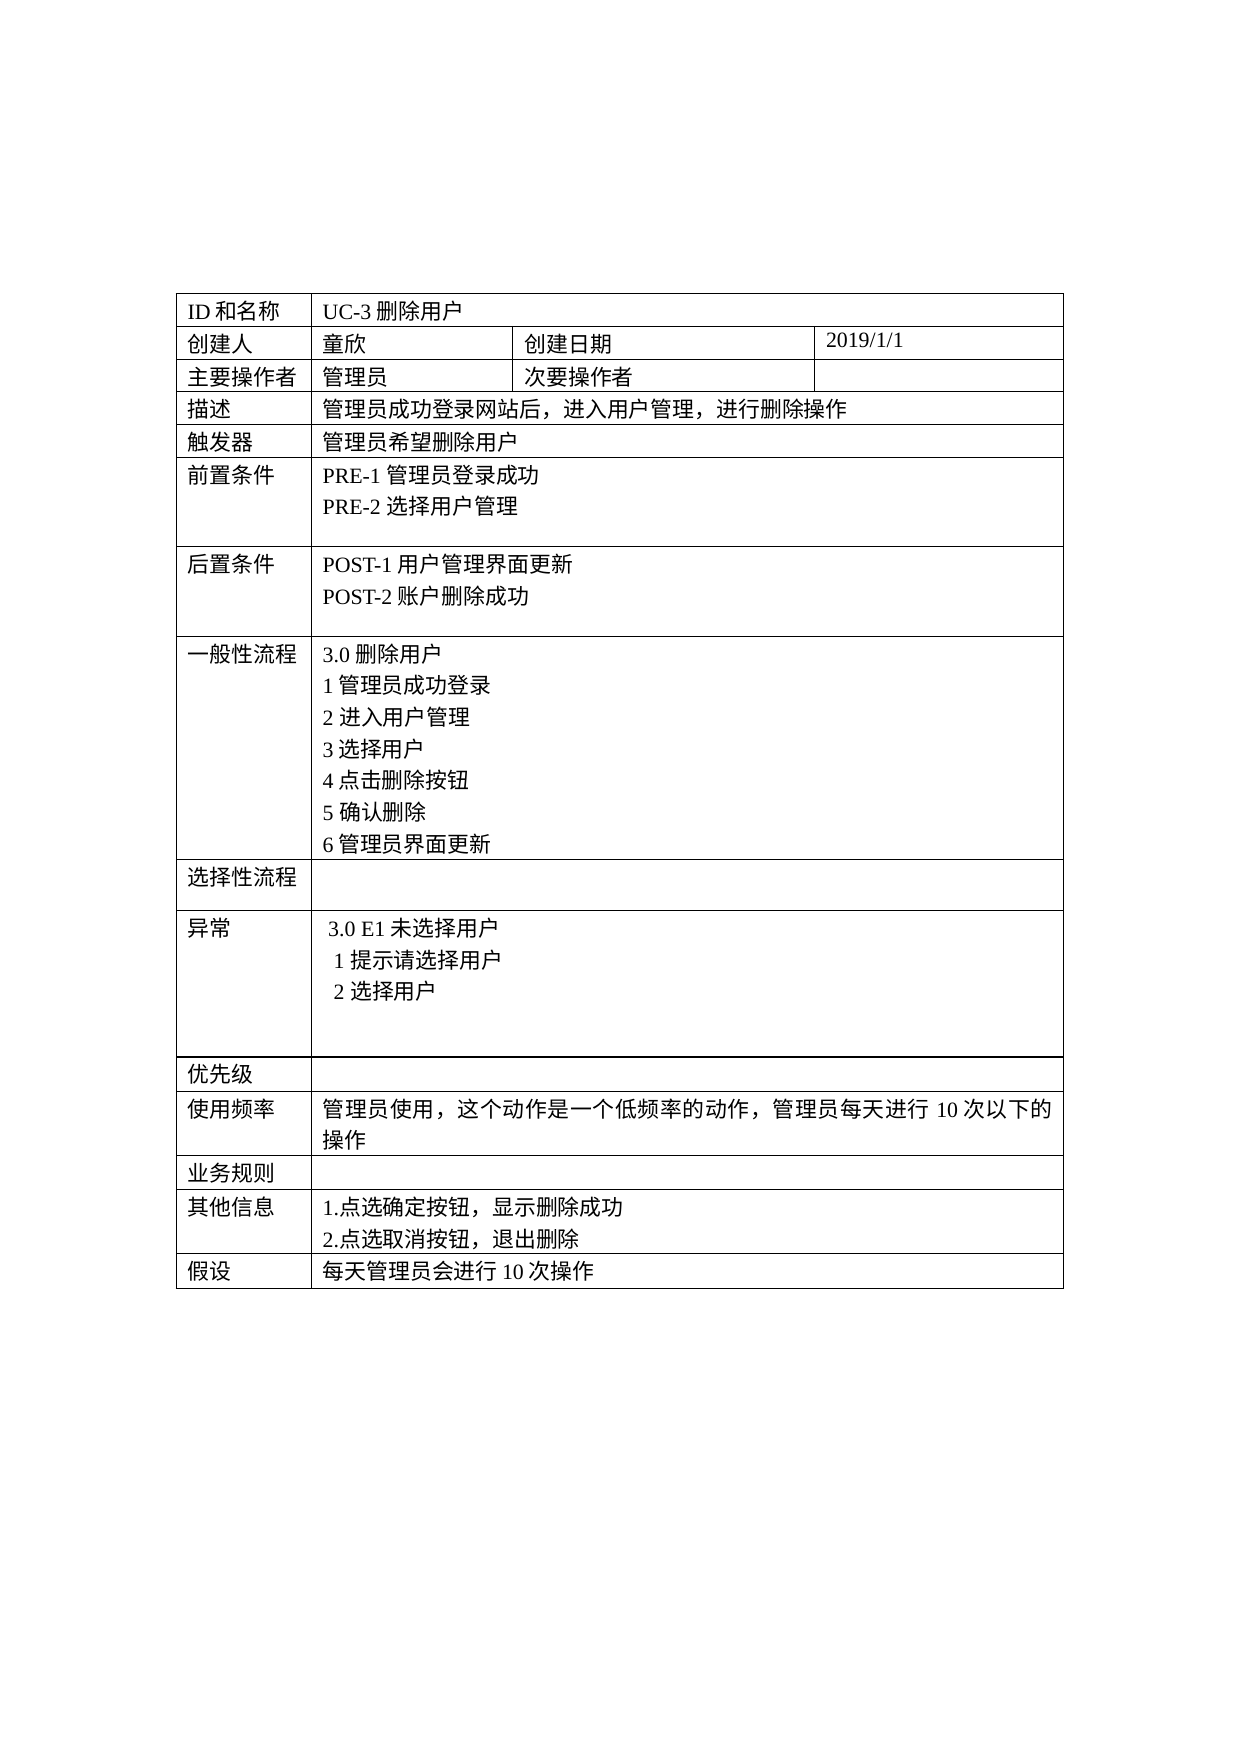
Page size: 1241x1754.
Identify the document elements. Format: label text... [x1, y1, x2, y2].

table_cell 3.0 删除用户 1管理员成功登录 2 进入用户管理 3选择用户 4点击删除按钮 5 确认删除 6管理员界面更新 [312, 637, 1063, 858]
table_cell 触发器 [177, 425, 311, 457]
table_cell 1.点选确定按钮，显示删除成功 2.点选取消按钮，退出删除 [312, 1190, 1063, 1253]
table_cell [312, 1156, 1063, 1189]
table_cell 主要操作者 [177, 360, 311, 391]
table_cell 3.0 E1 未选择用户 1 提示请选择用户 2 选择用户 [312, 911, 1063, 1056]
table_cell 前置条件 [177, 458, 311, 546]
table_cell PRE-1 管理员登录成功 PRE-2 选择用户管理 [312, 458, 1063, 546]
table_cell 后置条件 [177, 547, 311, 636]
table_cell 管理员 [312, 360, 512, 391]
table_cell 选择性流程 [177, 860, 311, 910]
table_cell 描述 [177, 392, 311, 424]
table_cell 2019/1/1 [815, 327, 1063, 358]
table_cell 每天管理员会进行10次操作 [312, 1254, 1063, 1287]
table_cell [312, 1058, 1063, 1091]
table_cell 管理员成功登录网站后，进入用户管理，进行删除操作 [312, 392, 1063, 424]
table_cell 使用频率 [177, 1092, 311, 1155]
table_cell 管理员希望删除用户 [312, 425, 1063, 457]
table_cell 童欣 [312, 327, 512, 358]
table_cell POST-1 用户管理界面更新 POST-2 账户删除成功 [312, 547, 1063, 636]
table_cell 业务规则 [177, 1156, 311, 1189]
table_cell [815, 360, 1063, 391]
table_cell 假设 [177, 1254, 311, 1287]
table_cell 管理员使用，这个动作是一个低频率的动作，管理员每天进行10次以下的操作 [312, 1092, 1063, 1155]
table_cell 次要操作者 [513, 360, 814, 391]
table_cell 创建日期 [513, 327, 814, 358]
table_cell [312, 860, 1063, 910]
table_header UC-3 删除用户 [312, 294, 1063, 326]
table_header ID和名称 [177, 294, 311, 326]
table_cell 创建人 [177, 327, 311, 358]
table_cell 优先级 [177, 1058, 311, 1091]
table_cell 一般性流程 [177, 637, 311, 858]
table_cell 其他信息 [177, 1190, 311, 1253]
table_cell 异常 [177, 911, 311, 1056]
